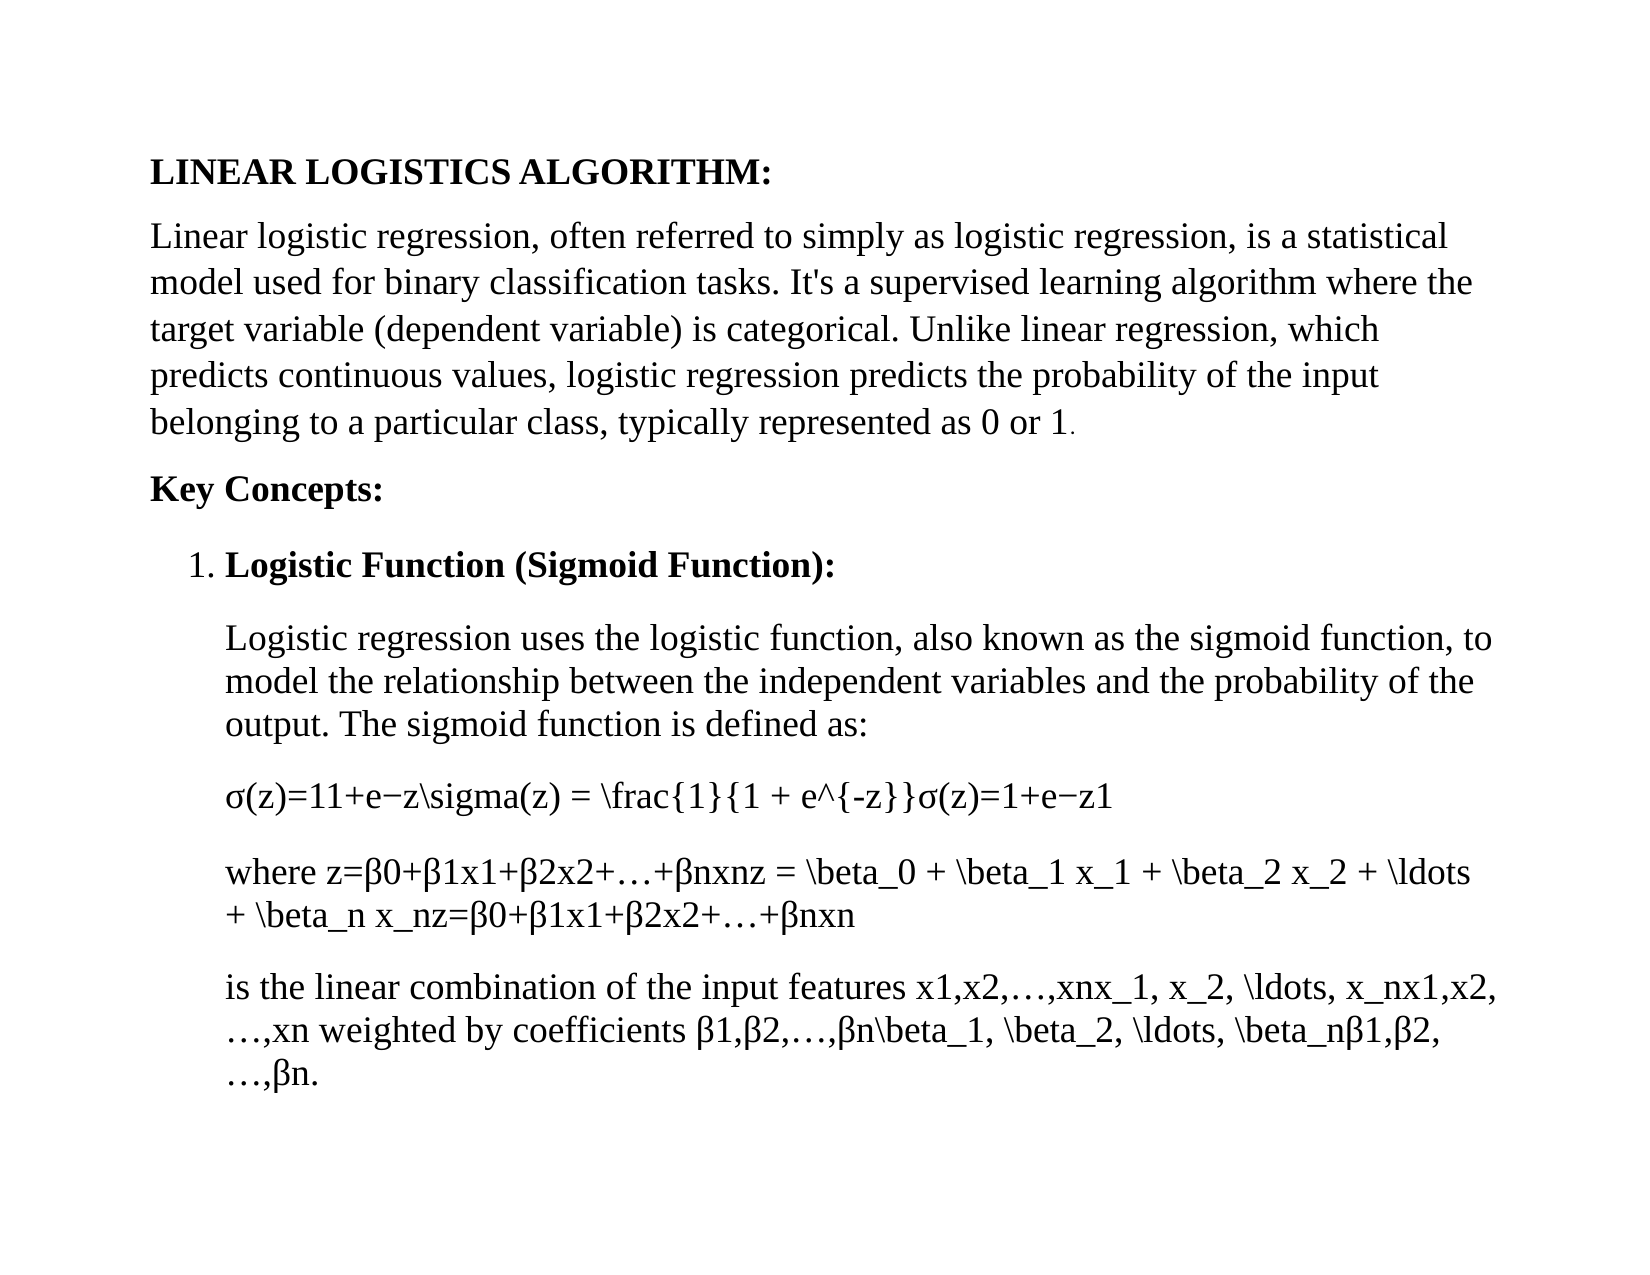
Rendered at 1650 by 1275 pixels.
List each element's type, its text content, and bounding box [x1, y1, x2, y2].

text σ(z)=11+e−z\sigma(z) = \frac{1}{1 + e^{-z}}σ(z)=1+e−z1​ [225, 773, 1500, 817]
text where z=β0+β1x1+β2x2+…+βnxnz = \beta_0 + \beta_1 x_1 + \beta_2 x_2 + \ldots + \beta_n x_nz=β0​+β1​x1​+β2​x2​+…+βn​xn​ [225, 849, 1500, 935]
subtitle Key Concepts: [150, 467, 1500, 510]
text Linear logistic regression, often referred to simply as logistic regression, is a statistical model used for binary classification tasks. It's a supervised learning algorithm where the target variable (dependent variable) is categorical. Unlike linear regression, which predicts continuous values, logistic regression predicts the probability of the input belonging to a particular class, typically represented as 0 or 1. [150, 213, 1500, 443]
list Logistic Function (Sigmoid Function): [187, 543, 1500, 586]
text is the linear combination of the input features x1,x2,…,xnx_1, x_2, \ldots, x_nx1​,x2​,…,xn​ weighted by coefficients β1,β2,…,βn\beta_1, \beta_2, \ldots, \beta_nβ1​,β2​,…,βn​. [225, 964, 1500, 1094]
text LINEAR LOGISTICS ALGORITHM: [150, 150, 1500, 193]
text Logistic regression uses the logistic function, also known as the sigmoid function, to model the relationship between the independent variables and the probability of the output. The sigmoid function is defined as: [225, 615, 1500, 744]
